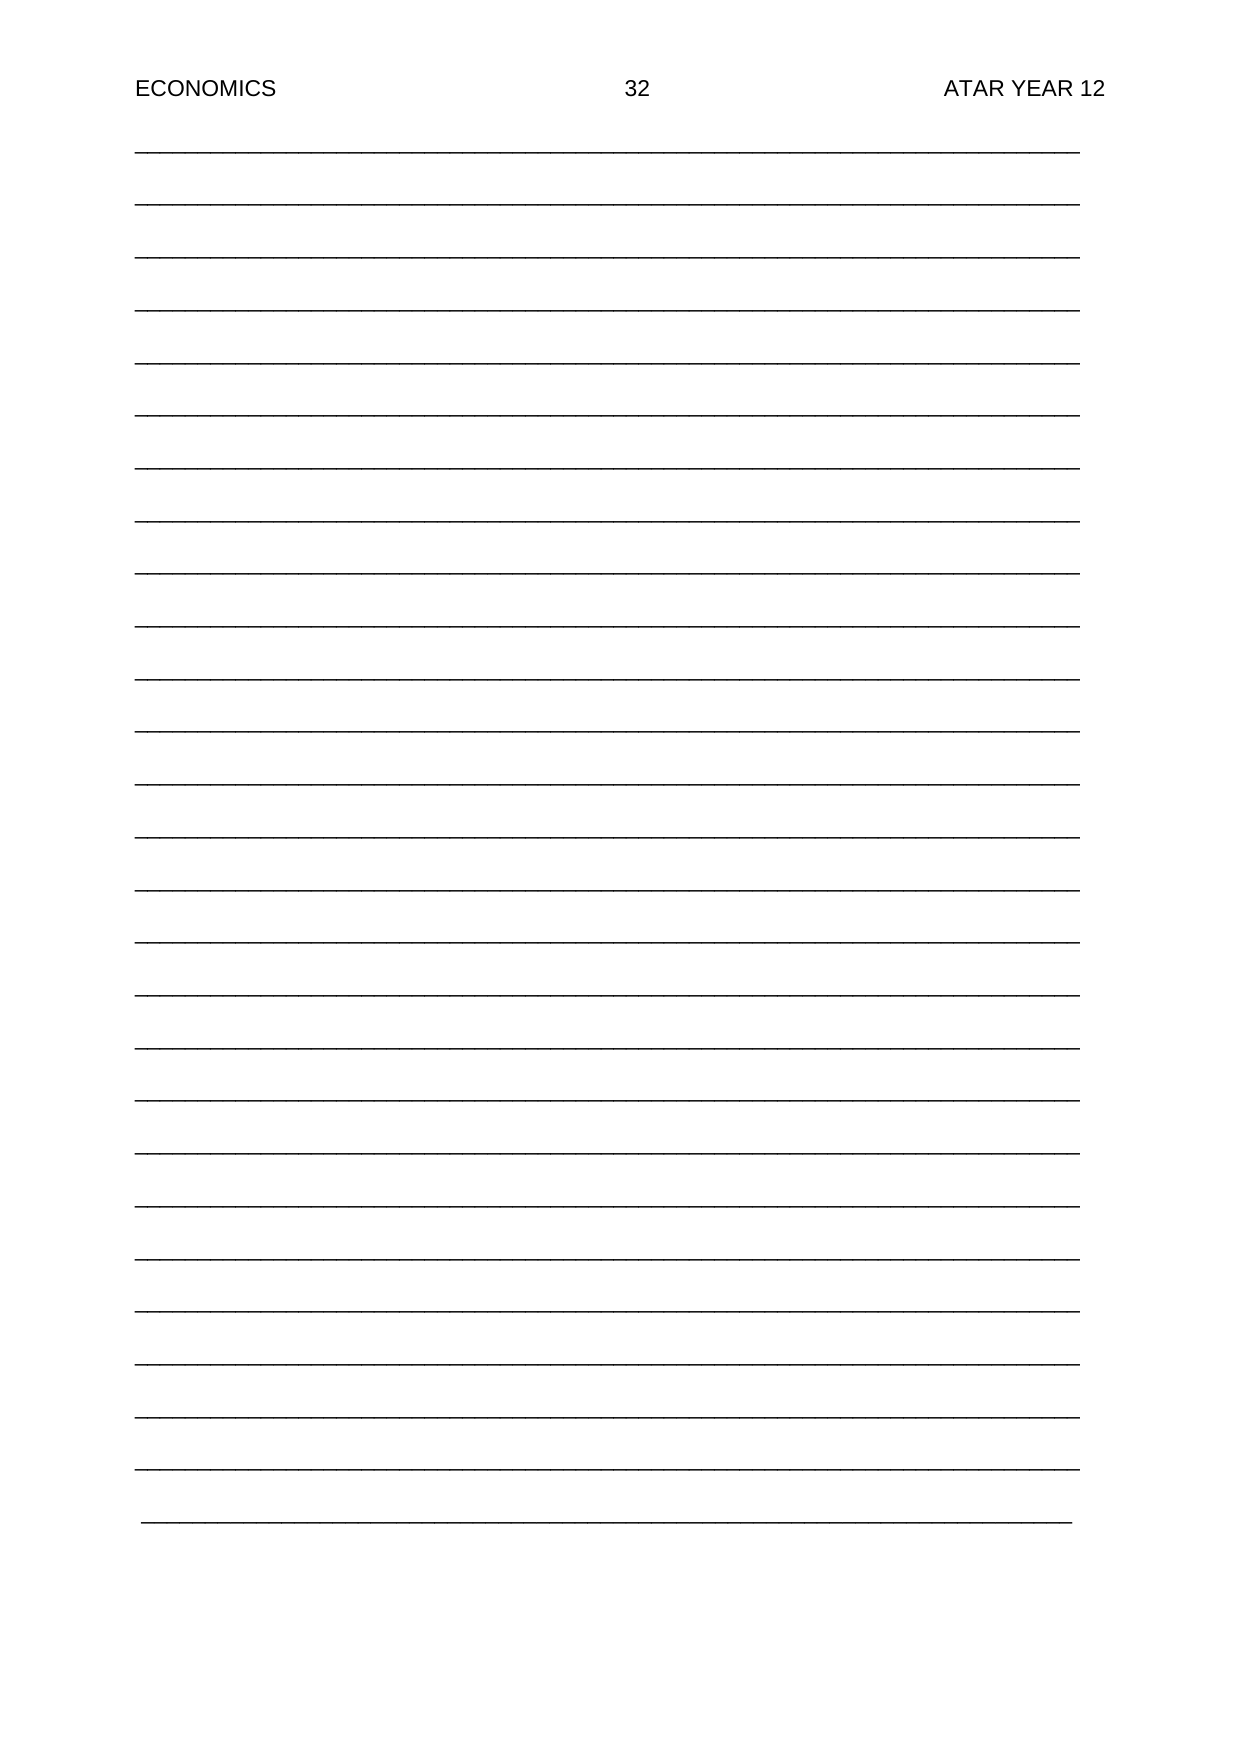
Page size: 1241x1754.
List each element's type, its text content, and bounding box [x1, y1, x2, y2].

text _________________________________________________________________________ [135, 1498, 1105, 1524]
